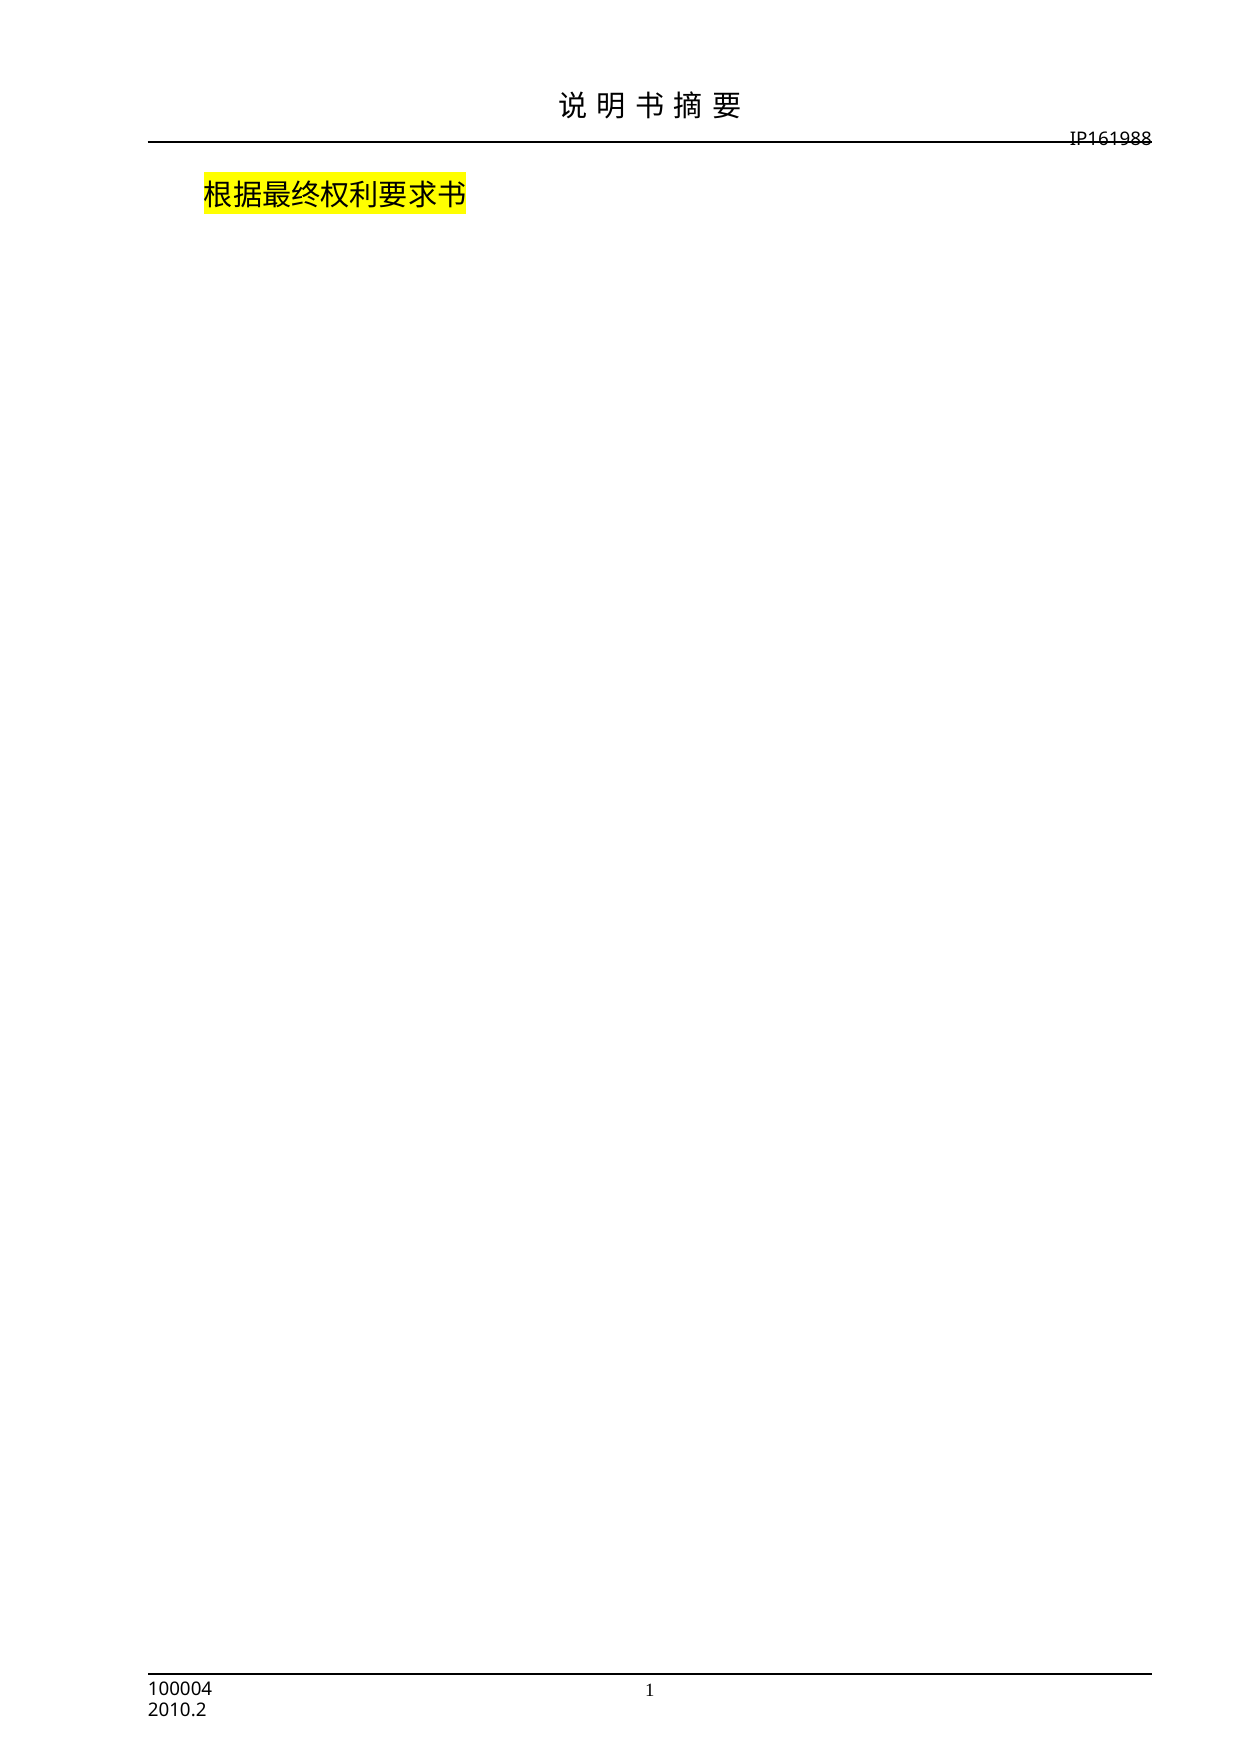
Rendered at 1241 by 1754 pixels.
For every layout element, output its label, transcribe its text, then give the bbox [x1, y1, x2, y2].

text 根据最终权利要求书 [148, 160, 1152, 225]
